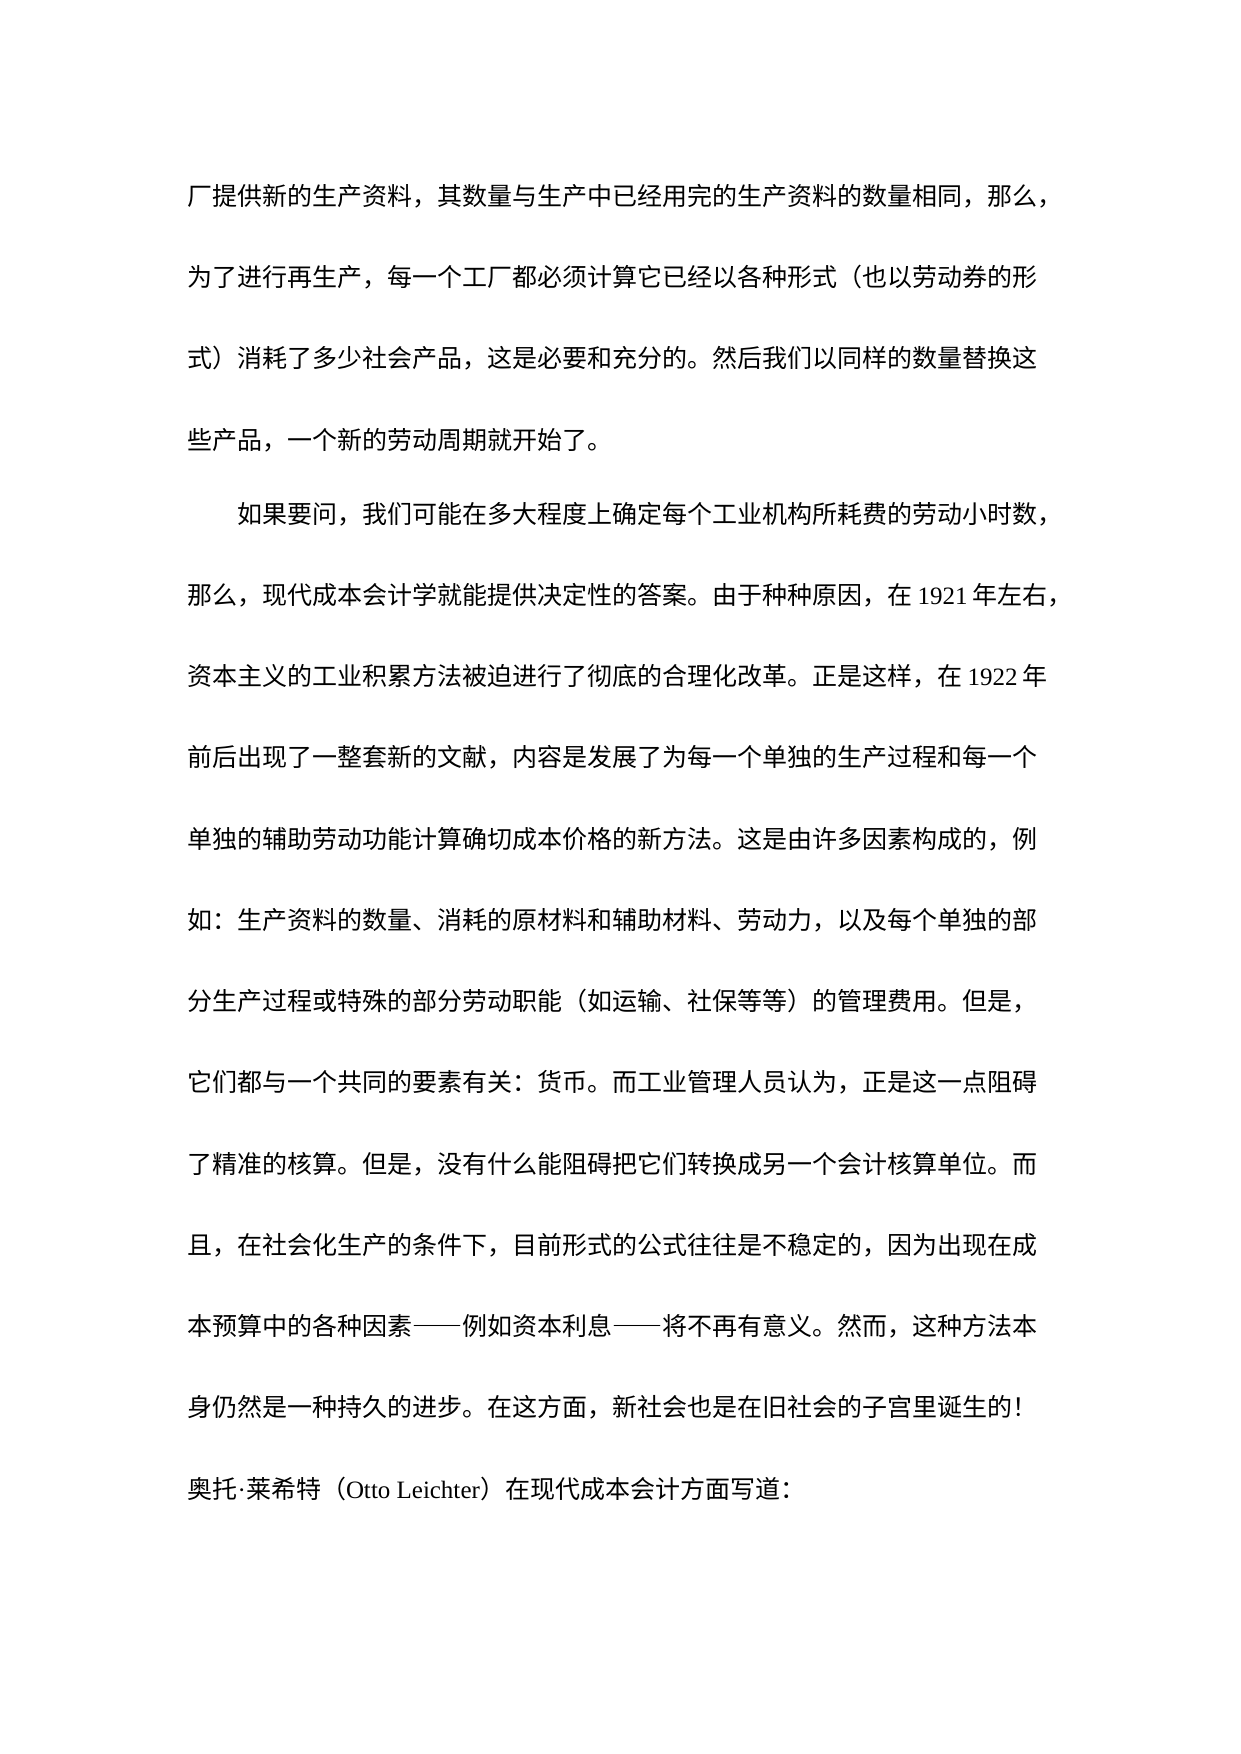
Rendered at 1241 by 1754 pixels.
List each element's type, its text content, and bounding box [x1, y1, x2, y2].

text 如果要问，我们可能在多大程度上确定每个工业机构所耗费的劳动小时数，那么，现代成本会计学就能提供决定性的答案。由于种种原因，在1921年左右，资本主义的工业积累方法被迫进行了彻底的合理化改革。正是这样，在1922年前后出现了一整套新的文献，内容是发展了为每一个单独的生产过程和每一个单独的辅助劳动功能计算确切成本价格的新方法。这是由许多因素构成的，例如：生产资料的数量、消耗的原材料和辅助材料、劳动力，以及每个单独的部分生产过程或特殊的部分劳动职能（如运输、社保等等）的管理费用。但是，它们都与一个共同的要素有关：货币。而工业管理人员认为，正是这一点阻碍了精准的核算。但是，没有什么能阻碍把它们转换成另一个会计核算单位。而且，在社会化生产的条件下，目前形式的公式往往是不稳定的，因为出现在成本预算中的各种因素——例如资本利息——将不再有意义。然而，这种方法本身仍然是一种持久的进步。在这方面，新社会也是在旧社会的子宫里诞生的！奥托·莱希特（Otto Leichter）在现代成本会计方面写道： [187, 480, 1053, 1520]
